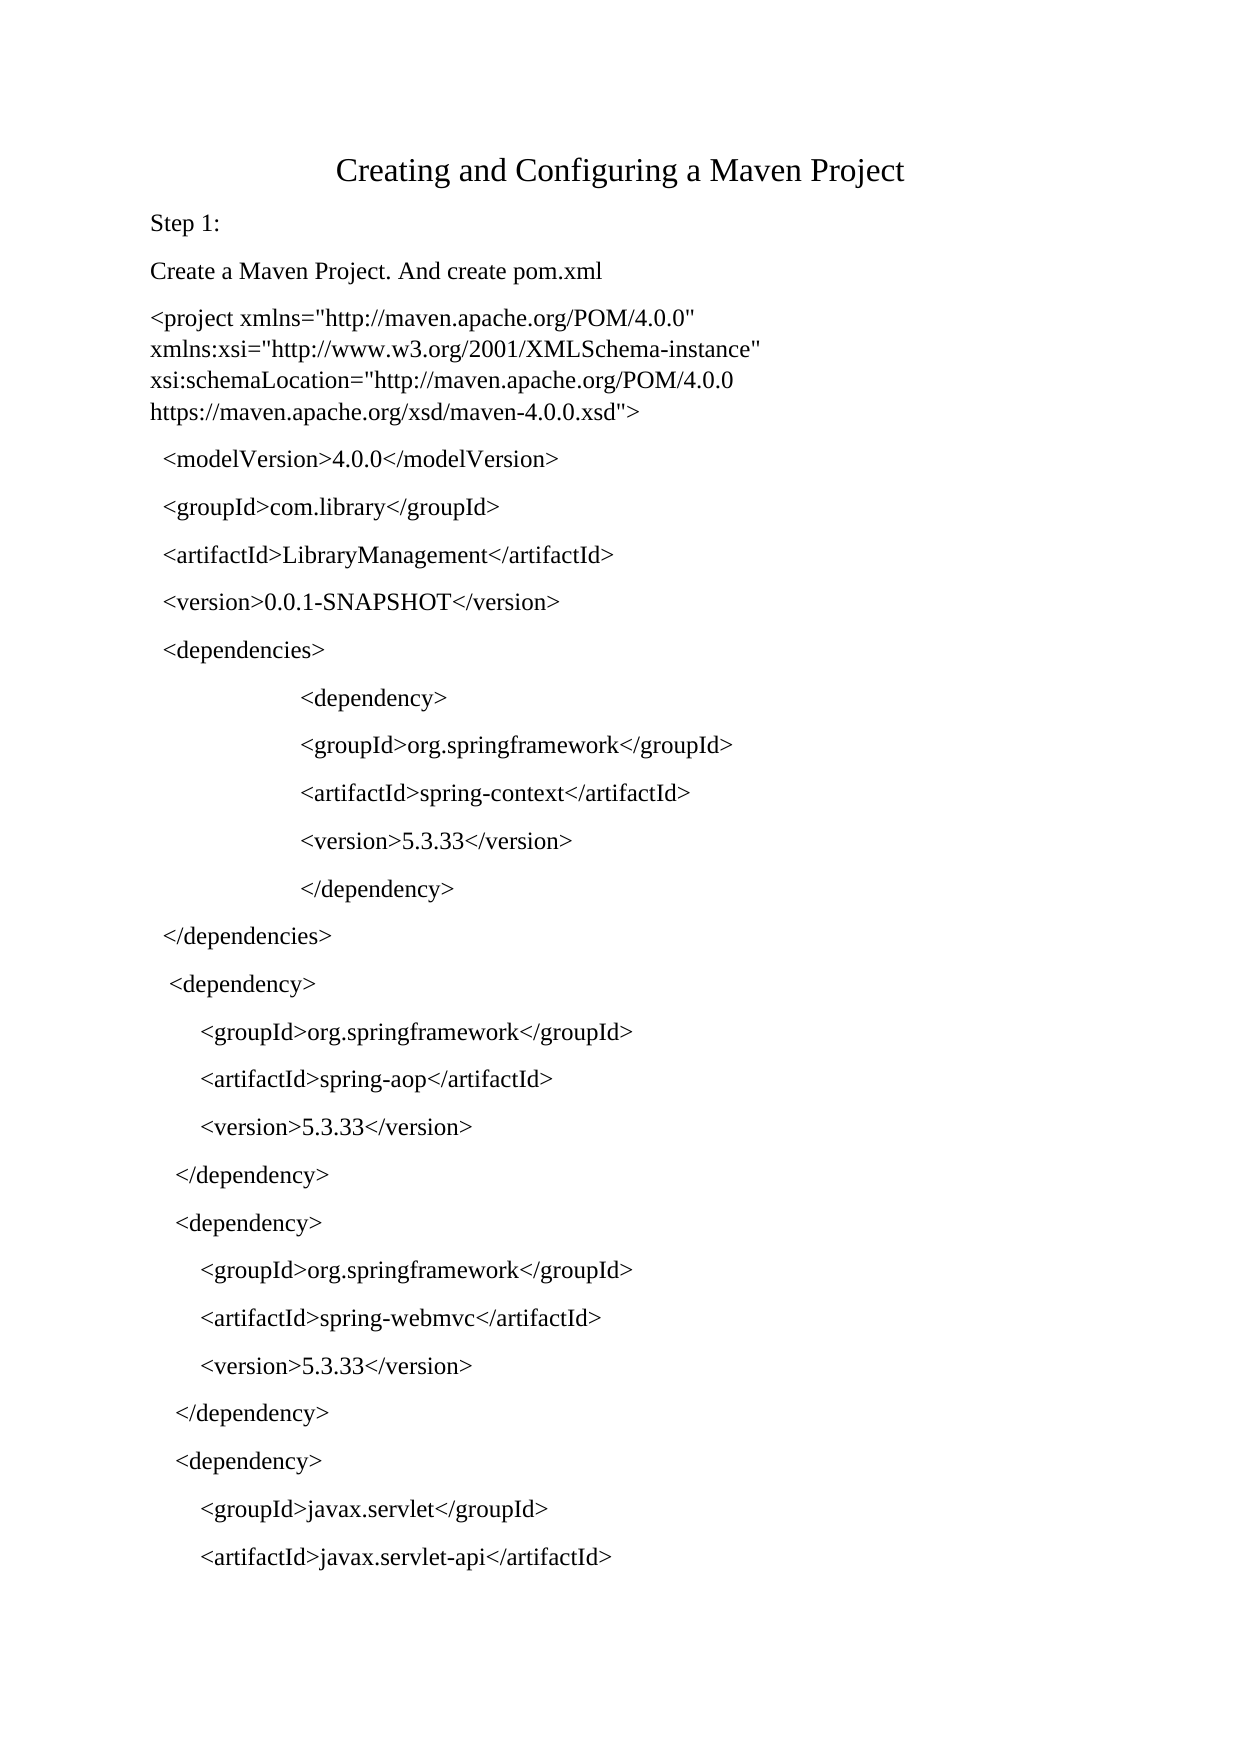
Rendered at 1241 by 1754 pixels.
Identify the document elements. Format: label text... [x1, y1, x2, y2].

text Step 1: [150, 208, 1090, 237]
text <artifactId>LibraryManagement</artifactId> [150, 540, 1090, 568]
text <artifactId>spring-webmvc</artifactId> [150, 1303, 1090, 1332]
text <dependency> [150, 969, 1090, 998]
text <dependency> [150, 683, 1090, 712]
text <groupId>org.springframework</groupId> [150, 1255, 1090, 1284]
text <groupId>org.springframework</groupId> [150, 731, 1090, 759]
text <version>0.0.1-SNAPSHOT</version> [150, 587, 1090, 616]
text </dependency> [150, 1160, 1090, 1189]
text </dependency> [150, 874, 1090, 902]
text <dependency> [150, 1446, 1090, 1475]
text <dependencies> [150, 635, 1090, 664]
text <project xmlns="http://maven.apache.org/POM/4.0.0" xmlns:xsi="http://www.w3.org/2001/XMLSchema-instance" xsi:schemaLocation="http://maven.apache.org/POM/4.0.0 https://maven.apache.org/xsd/maven-4.0.0.xsd"> [150, 303, 1090, 425]
text Create a Maven Project. And create pom.xml [150, 256, 1090, 284]
text <groupId>org.springframework</groupId> [150, 1017, 1090, 1046]
text <version>5.3.33</version> [150, 1112, 1090, 1141]
text <version>5.3.33</version> [150, 826, 1090, 855]
text </dependencies> [150, 921, 1090, 950]
text <artifactId>javax.servlet-api</artifactId> [150, 1542, 1090, 1570]
text <groupId>com.library</groupId> [150, 492, 1090, 521]
text <groupId>javax.servlet</groupId> [150, 1494, 1090, 1523]
text <artifactId>spring-aop</artifactId> [150, 1064, 1090, 1093]
text <modelVersion>4.0.0</modelVersion> [150, 444, 1090, 473]
text <version>5.3.33</version> [150, 1351, 1090, 1379]
text <dependency> [150, 1208, 1090, 1236]
text <artifactId>spring-context</artifactId> [150, 778, 1090, 807]
text Creating and Configuring a Maven Project [150, 150, 1090, 188]
text </dependency> [150, 1398, 1090, 1427]
